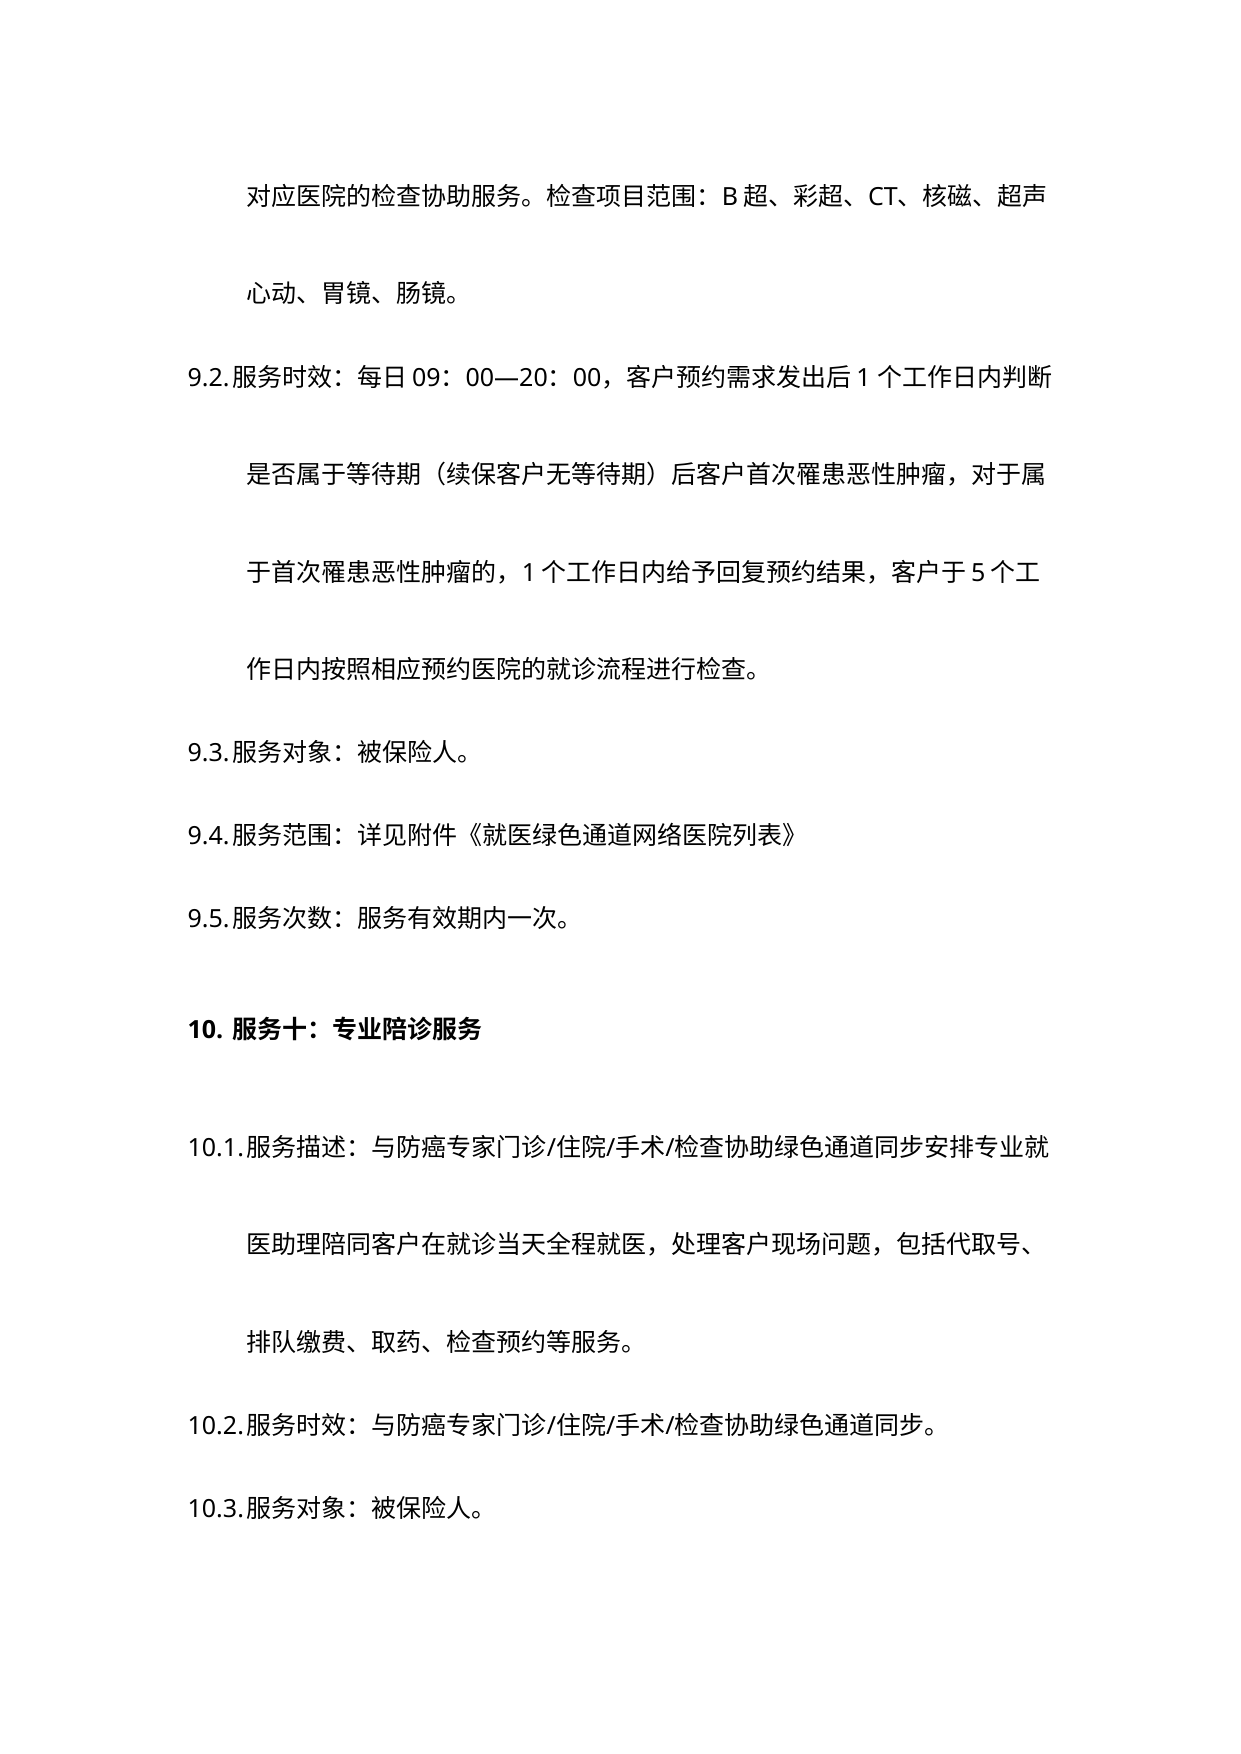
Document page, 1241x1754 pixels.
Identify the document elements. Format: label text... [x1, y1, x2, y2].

list 服务时效：每日09：00—20：00，客户预约需求发出后1 个工作日内判断是否属于等待期（续保客户无等待期）后客户首次罹患恶性肿瘤，对于属于首次罹患恶性肿瘤的，1个工作日内给予回复预约结果，客户于5个工作日内按照相应预约医院的就诊流程进行检查。 [187, 343, 1053, 700]
list 服务描述：与防癌专家门诊/住院/手术/检查协助绿色通道同步安排专业就医助理陪同客户在就诊当天全程就医，处理客户现场问题，包括代取号、排队缴费、取药、检查预约等服务。 [187, 1113, 1053, 1373]
list 服务对象：被保险人。 [187, 1474, 1053, 1539]
subtitle 服务十：专业陪诊服务 [187, 995, 1053, 1060]
list 服务对象：被保险人。 [187, 718, 1053, 783]
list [187, 162, 1053, 324]
list 服务次数：服务有效期内一次。 [187, 884, 1053, 949]
list 服务时效：与防癌专家门诊/住院/手术/检查协助绿色通道同步。 [187, 1391, 1053, 1456]
list 服务范围：详见附件《就医绿色通道网络医院列表》 [187, 801, 1053, 866]
